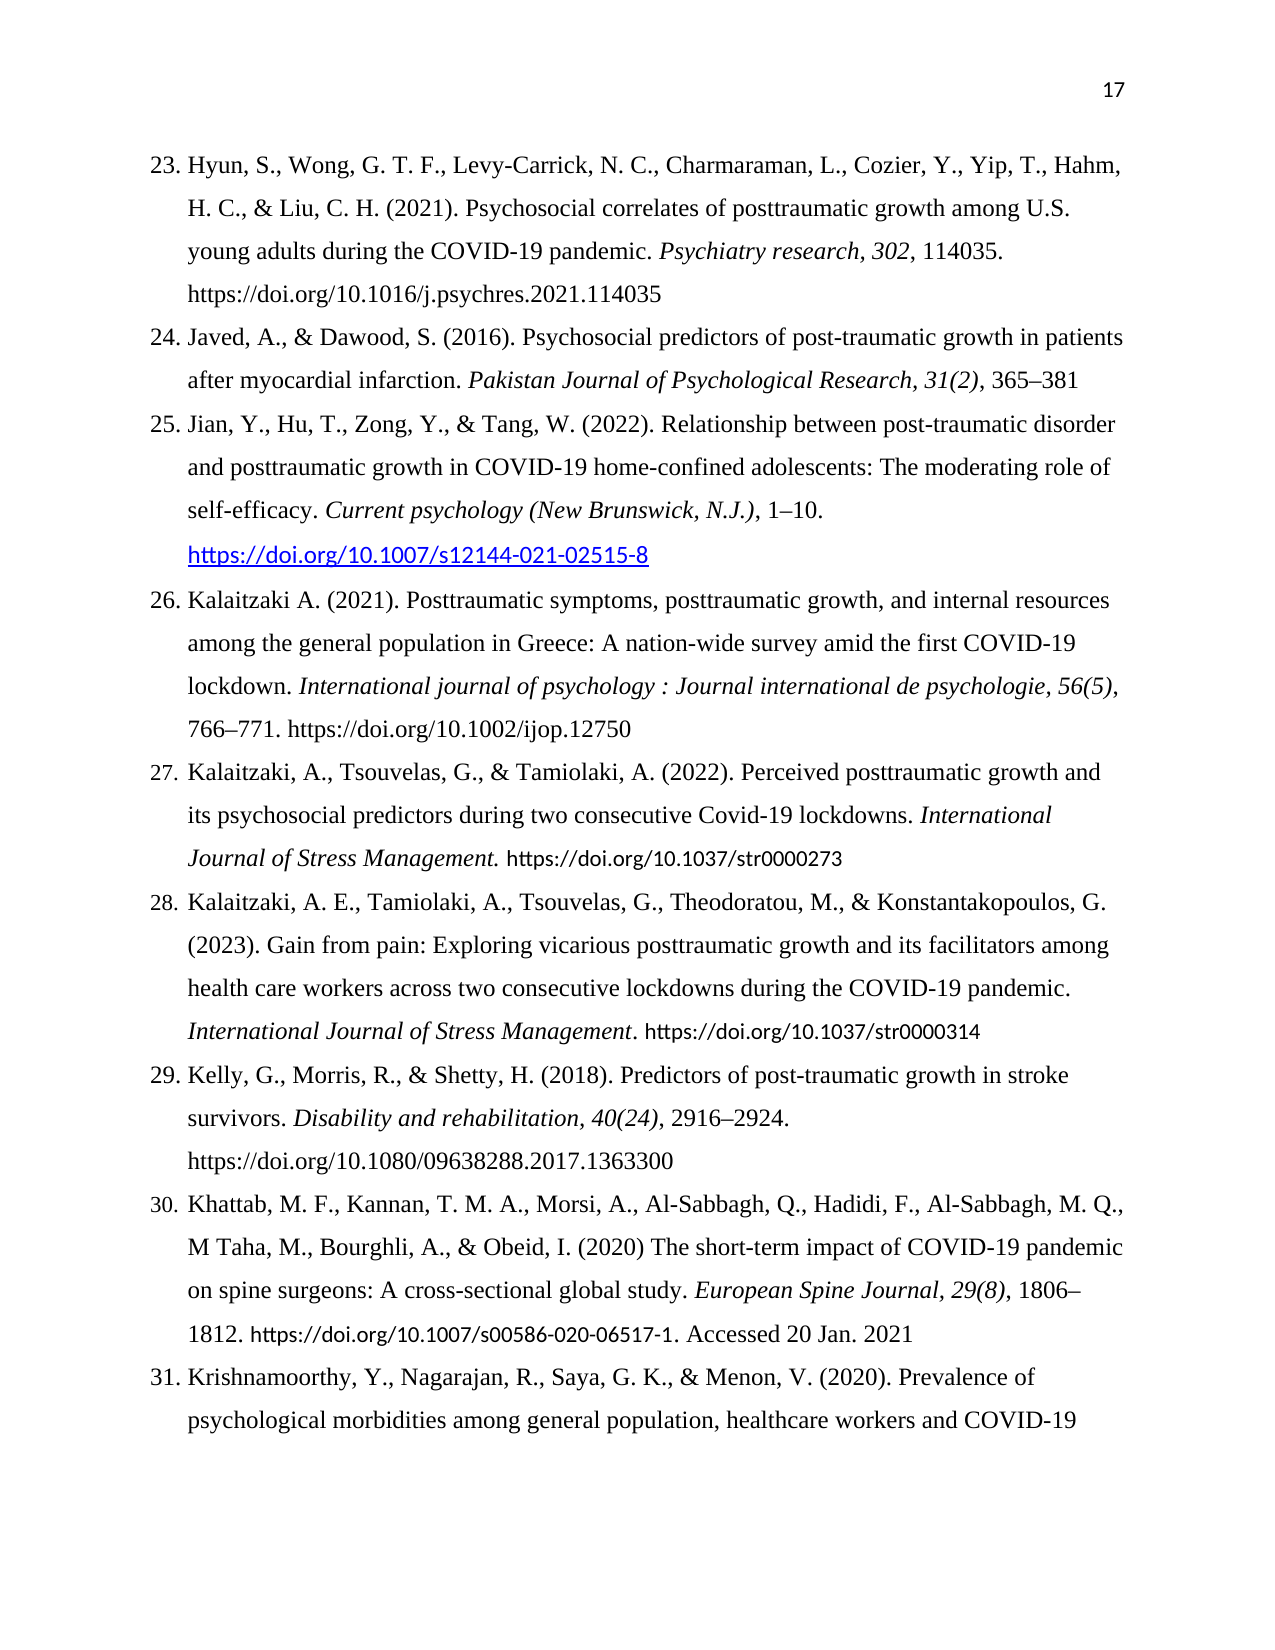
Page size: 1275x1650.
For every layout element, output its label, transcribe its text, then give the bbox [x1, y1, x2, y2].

list Khattab, M. F., Kannan, T. M. A., Morsi, A., Al-Sabbagh, Q., Hadidi, F., Al-Sabbagh, M. Q., M Taha, M., Bourghli, A., & Obeid, I. (2020) The short-term impact of COVID-19 pandemic on spine surgeons: A cross-sectional global study. European Spine Journal, 29(8), 1806–1812. https://doi.org/10.1007/s00586-020-06517-1. Accessed 20 Jan. 2021 [150, 1189, 1125, 1348]
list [150, 1362, 1125, 1434]
list Javed, A., & Dawood, S. (2016). Psychosocial predictors of post-traumatic growth in patients after myocardial infarction. Pakistan Journal of Psychological Research, 31(2), 365–381 [150, 322, 1125, 394]
list Hyun, S., Wong, G. T. F., Levy-Carrick, N. C., Charmaraman, L., Cozier, Y., Yip, T., Hahm, H. C., & Liu, C. H. (2021). Psychosocial correlates of posttraumatic growth among U.S. young adults during the COVID-19 pandemic. Psychiatry research, 302, 114035. https://doi.org/10.1016/j.psychres.2021.114035 [150, 150, 1125, 308]
list Jian, Y., Hu, T., Zong, Y., & Tang, W. (2022). Relationship between post-traumatic disorder and posttraumatic growth in COVID-19 home-confined adolescents: The moderating role of self-efficacy. Current psychology (New Brunswick, N.J.), 1–10. https://doi.org/10.1007/s12144-021-02515-8 [150, 409, 1125, 569]
list Kelly, G., Morris, R., & Shetty, H. (2018). Predictors of post-traumatic growth in stroke survivors. Disability and rehabilitation, 40(24), 2916–2924. https://doi.org/10.1080/09638288.2017.1363300 [150, 1060, 1125, 1175]
list Kalaitzaki A. (2021). Posttraumatic symptoms, posttraumatic growth, and internal resources among the general population in Greece: A nation-wide survey amid the first COVID-19 lockdown. International journal of psychology : Journal international de psychologie, 56(5), 766–771. https://doi.org/10.1002/ijop.12750 [150, 585, 1125, 743]
list Kalaitzaki, A. E., Tamiolaki, A., Tsouvelas, G., Theodoratou, M., & Konstantakopoulos, G. (2023). Gain from pain: Exploring vicarious posttraumatic growth and its facilitators among health care workers across two consecutive lockdowns during the COVID-19 pandemic. International Journal of Stress Management. https://doi.org/10.1037/str0000314 [150, 887, 1125, 1045]
list Kalaitzaki, A., Tsouvelas, G., & Tamiolaki, A. (2022). Perceived posttraumatic growth and its psychosocial predictors during two consecutive Covid-19 lockdowns. International Journal of Stress Management. https://doi.org/10.1037/str0000273 [150, 757, 1125, 872]
